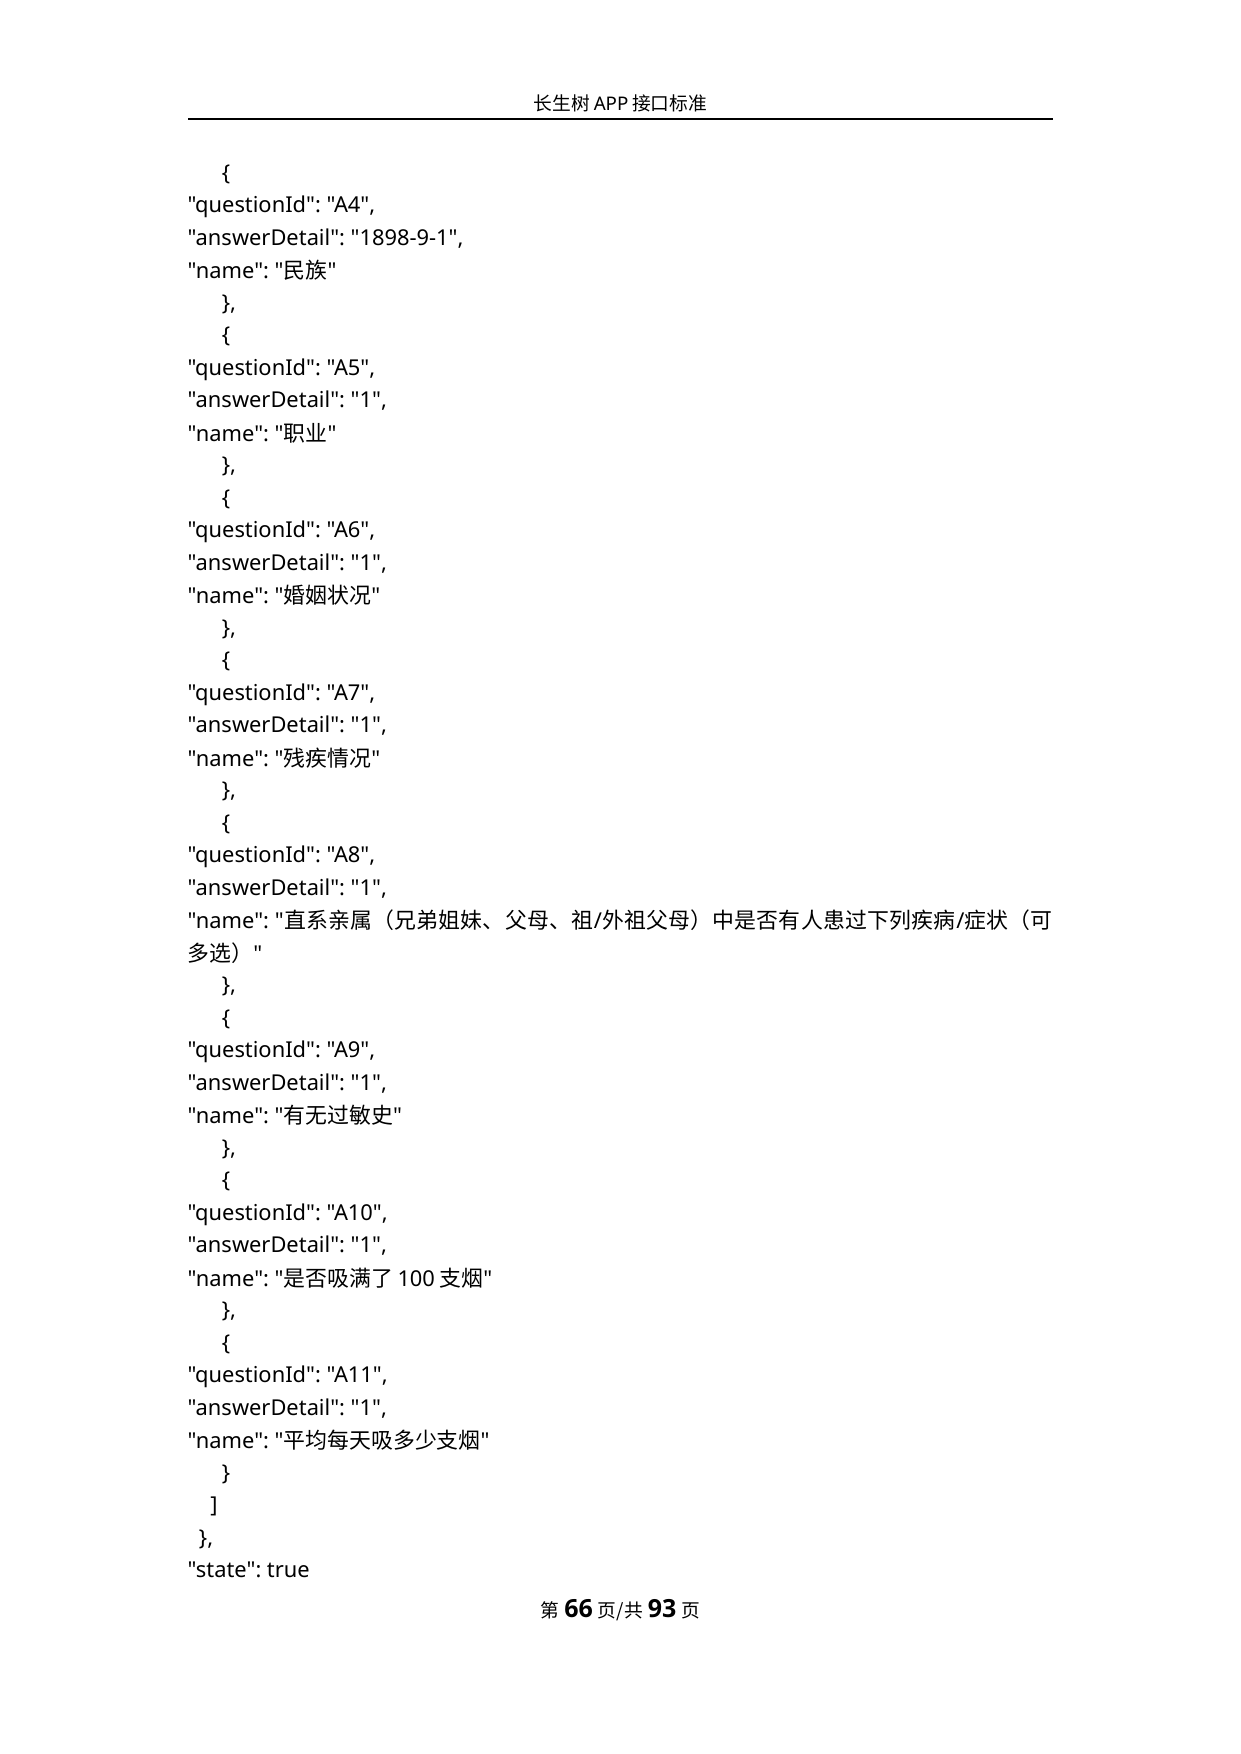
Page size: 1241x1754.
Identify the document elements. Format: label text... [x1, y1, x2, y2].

text "name": "有无过敏史" [187, 1098, 1053, 1131]
text "answerDetail": "1", [187, 1066, 1053, 1098]
text "questionId": "A5", [187, 351, 1053, 383]
text }, [187, 773, 1053, 806]
text { [187, 1326, 1053, 1358]
text }, [187, 1293, 1053, 1326]
text }, [187, 448, 1053, 481]
text "questionId": "A11", [187, 1358, 1053, 1391]
text { [187, 481, 1053, 513]
text }, [187, 1131, 1053, 1163]
text } [187, 1456, 1053, 1488]
text "name": "婚姻状况" [187, 578, 1053, 611]
text "name": "残疾情况" [187, 741, 1053, 773]
text "questionId": "A10", [187, 1196, 1053, 1228]
text "questionId": "A8", [187, 838, 1053, 871]
text "answerDetail": "1", [187, 1391, 1053, 1423]
text "answerDetail": "1", [187, 546, 1053, 578]
text "answerDetail": "1", [187, 708, 1053, 741]
text { [187, 1001, 1053, 1033]
text "name": "是否吸满了100支烟" [187, 1261, 1053, 1293]
text }, [187, 968, 1053, 1001]
text "questionId": "A9", [187, 1033, 1053, 1066]
text "name": "民族" [187, 253, 1053, 286]
text "name": "直系亲属（兄弟姐妹、父母、祖/外祖父母）中是否有人患过下列疾病/症状（可多选）" [187, 903, 1053, 968]
text ] [187, 1488, 1053, 1521]
text "state": true [187, 1553, 1053, 1586]
text { [187, 318, 1053, 351]
text "questionId": "A7", [187, 676, 1053, 708]
text "name": "职业" [187, 416, 1053, 448]
text "answerDetail": "1", [187, 871, 1053, 903]
text "questionId": "A4", [187, 188, 1053, 221]
text { [187, 156, 1053, 188]
text "name": "平均每天吸多少支烟" [187, 1423, 1053, 1456]
text }, [187, 1521, 1053, 1553]
text "answerDetail": "1898-9-1", [187, 221, 1053, 253]
text "answerDetail": "1", [187, 1228, 1053, 1261]
text { [187, 1163, 1053, 1196]
text { [187, 643, 1053, 676]
text }, [187, 286, 1053, 318]
text "questionId": "A6", [187, 513, 1053, 546]
text }, [187, 611, 1053, 643]
text "answerDetail": "1", [187, 383, 1053, 416]
text { [187, 806, 1053, 838]
